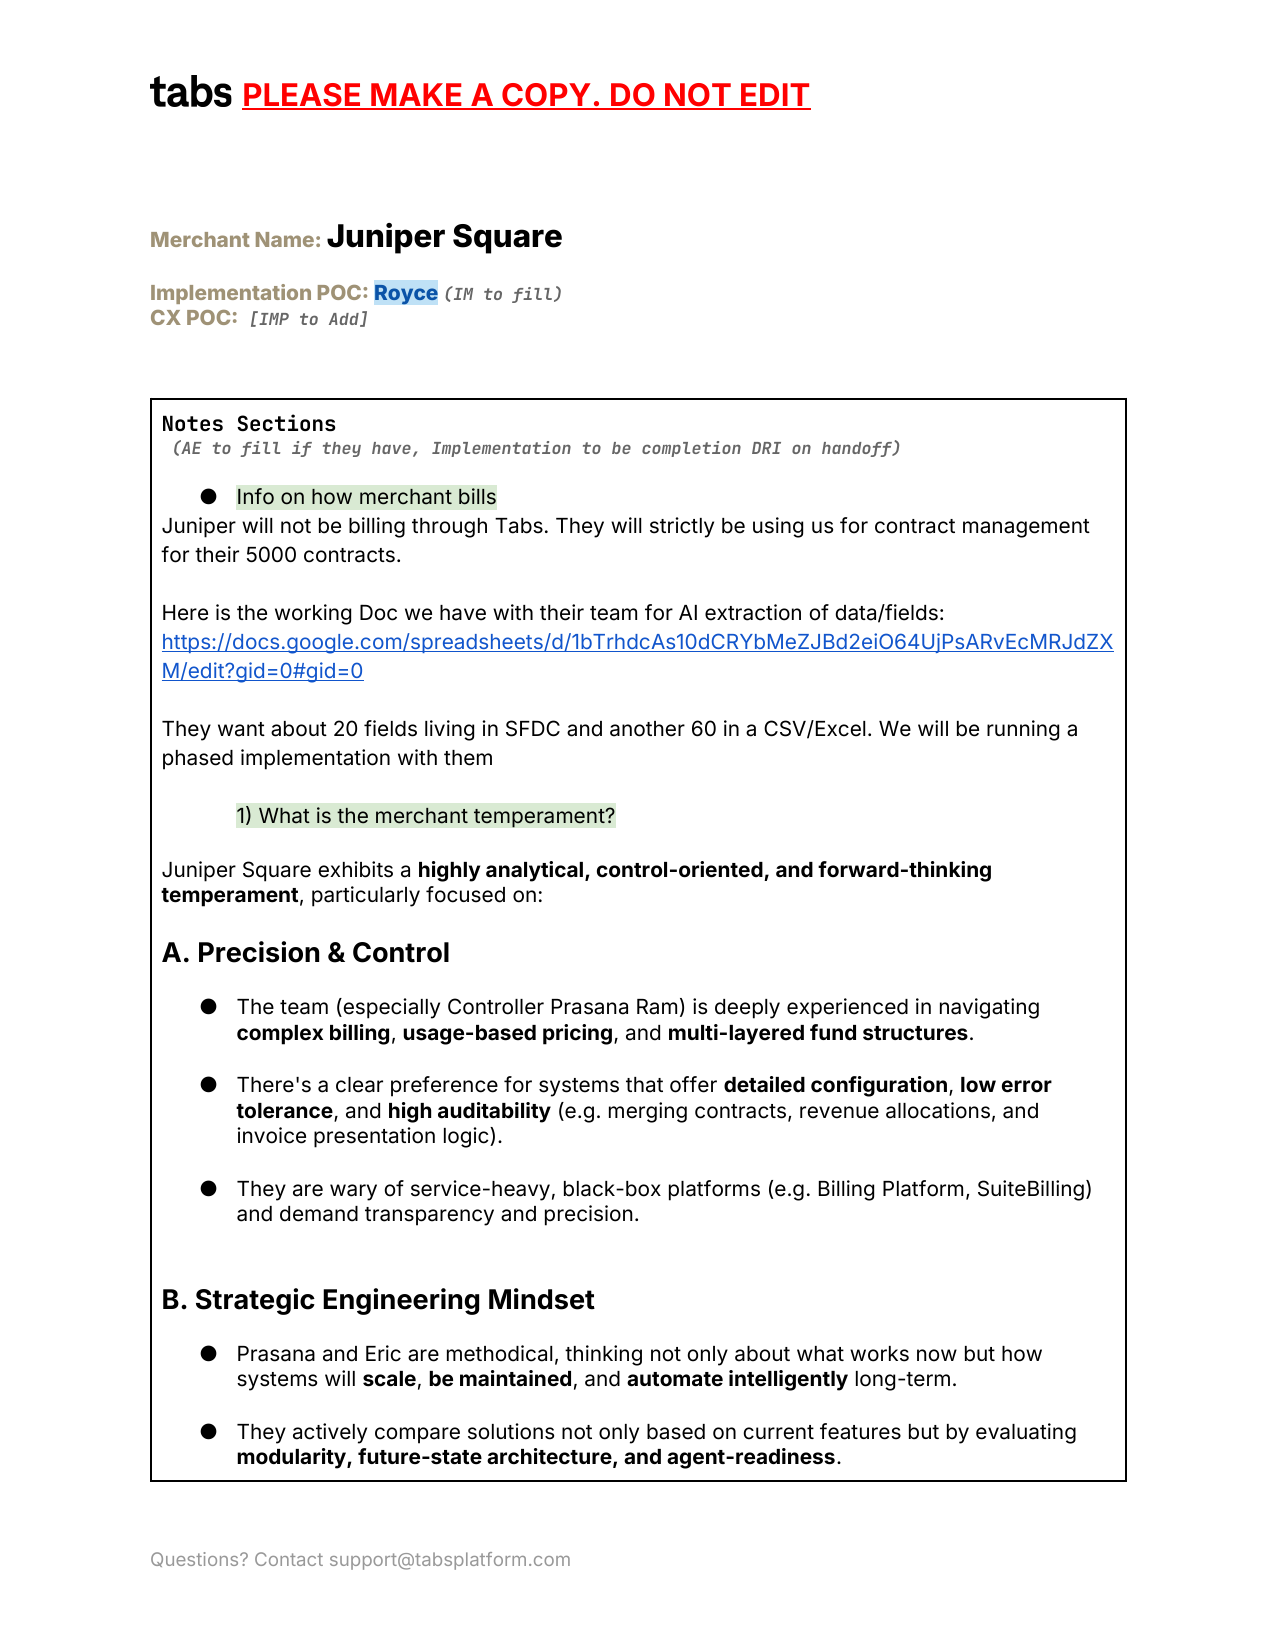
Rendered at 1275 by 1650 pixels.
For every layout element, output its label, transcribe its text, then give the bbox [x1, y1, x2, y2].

subtitle Merchant Name: Juniper Square Implementation POC: (IM to fill) CX POC: [IMP to Add] [150, 192, 1125, 330]
picture [150, 75, 232, 107]
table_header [152, 400, 1125, 1480]
